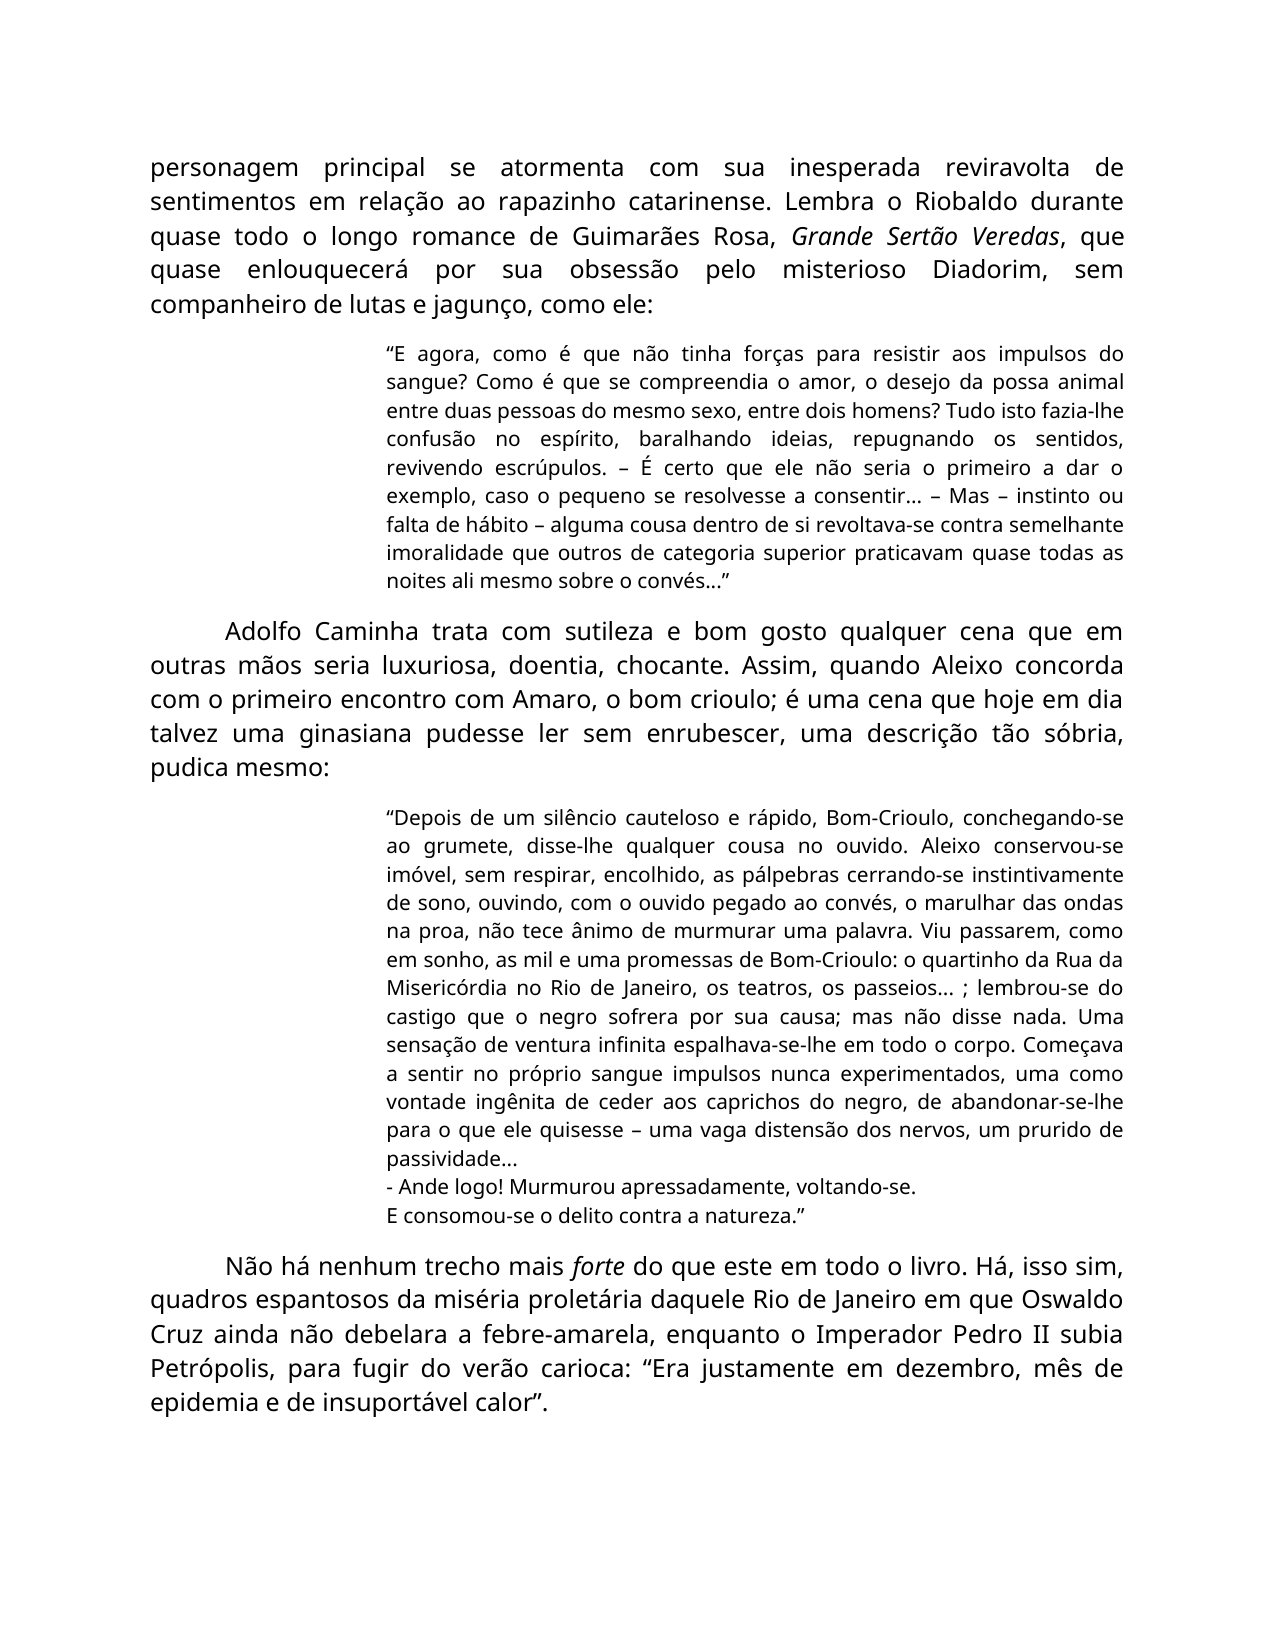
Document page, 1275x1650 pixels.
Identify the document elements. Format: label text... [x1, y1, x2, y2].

text “E agora, como é que não tinha forças para resistir aos impulsos do sangue? Como é que se compreendia o amor, o desejo da possa animal entre duas pessoas do mesmo sexo, entre dois homens? Tudo isto fazia-lhe confusão no espírito, baralhando ideias, repugnando os sentidos, revivendo escrúpulos. – É certo que ele não seria o primeiro a dar o exemplo, caso o pequeno se resolvesse a consentir... – Mas – instinto ou falta de hábito – alguma cousa dentro de si revoltava-se contra semelhante imoralidade que outros de categoria superior praticavam quase todas as noites ali mesmo sobre o convés...” [386, 339, 1125, 595]
text E consomou-se o delito contra a natureza.” [386, 1201, 1125, 1229]
text - Ande logo! Murmurou apressadamente, voltando-se. [386, 1172, 1125, 1201]
text Adolfo Caminha trata com sutileza e bom gosto qualquer cena que em outras mãos seria luxuriosa, doentia, chocante. Assim, quando Aleixo concorda com o primeiro encontro com Amaro, o bom crioulo; é uma cena que hoje em dia talvez uma ginasiana pudesse ler sem enrubescer, uma descrição tão sóbria, pudica mesmo: [150, 614, 1125, 784]
text “Depois de um silêncio cauteloso e rápido, Bom-Crioulo, conchegando-se ao grumete, disse-lhe qualquer cousa no ouvido. Aleixo conservou-se imóvel, sem respirar, encolhido, as pálpebras cerrando-se instintivamente de sono, ouvindo, com o ouvido pegado ao convés, o marulhar das ondas na proa, não tece ânimo de murmurar uma palavra. Viu passarem, como em sonho, as mil e uma promessas de Bom-Crioulo: o quartinho da Rua da Misericórdia no Rio de Janeiro, os teatros, os passeios... ; lembrou-se do castigo que o negro sofrera por sua causa; mas não disse nada. Uma sensação de ventura infinita espalhava-se-lhe em todo o corpo. Começava a sentir no próprio sangue impulsos nunca experimentados, uma como vontade ingênita de ceder aos caprichos do negro, de abandonar-se-lhe para o que ele quisesse – uma vaga distensão dos nervos, um prurido de passividade... [386, 803, 1125, 1172]
text Não há nenhum trecho mais forte do que este em todo o livro. Há, isso sim, quadros espantosos da miséria proletária daquele Rio de Janeiro em que Oswaldo Cruz ainda não debelara a febre-amarela, enquanto o Imperador Pedro II subia Petrópolis, para fugir do verão carioca: “Era justamente em dezembro, mês de epidemia e de insuportável calor”. [150, 1248, 1125, 1418]
